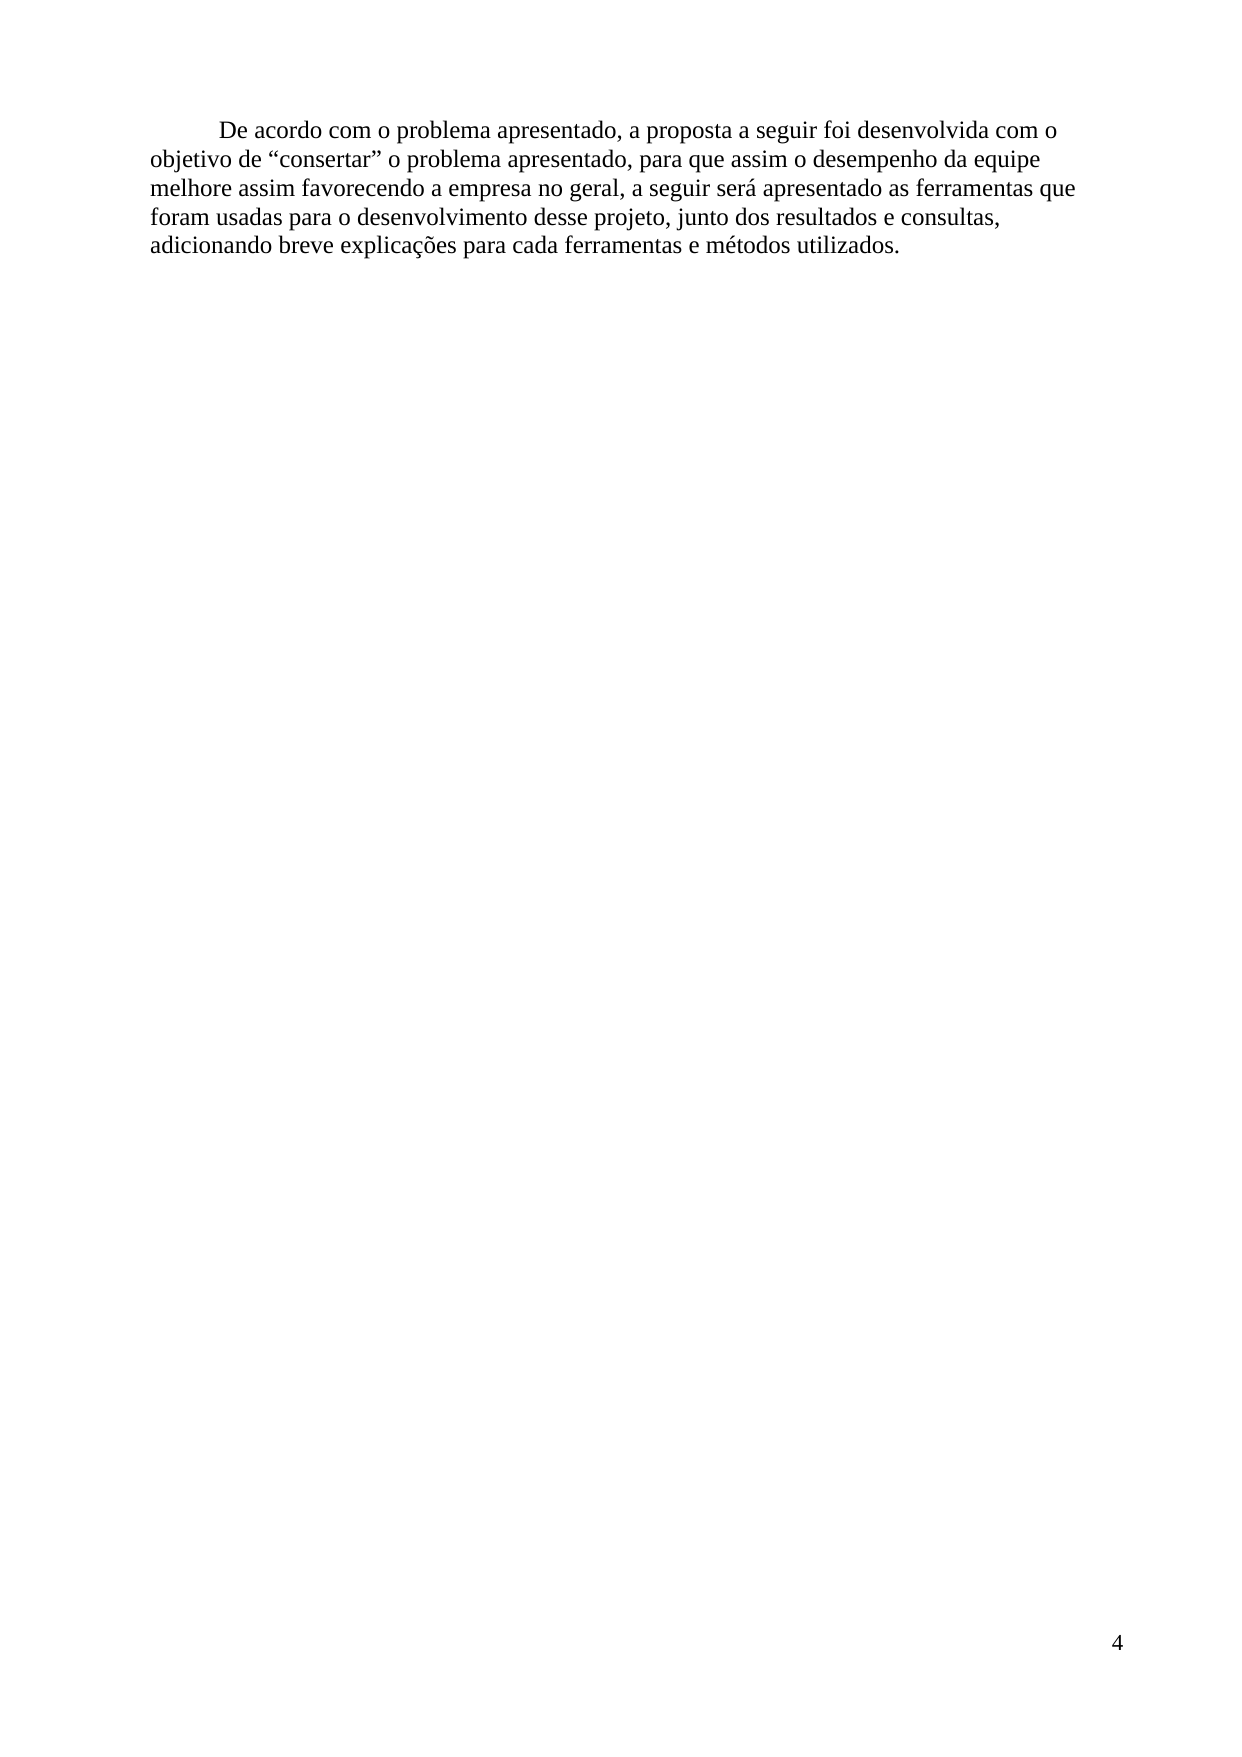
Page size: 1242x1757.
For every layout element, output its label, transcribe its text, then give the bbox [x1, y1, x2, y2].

text De acordo com o problema apresentado, a proposta a seguir foi desenvolvida com o objetivo de “consertar” o problema apresentado, para que assim o desempenho da equipe melhore assim favorecendo a empresa no geral, a seguir será apresentado as ferramentas que foram usadas para o desenvolvimento desse projeto, junto dos resultados e consultas, adicionando breve explicações para cada ferramentas e métodos utilizados. [150, 116, 1123, 259]
